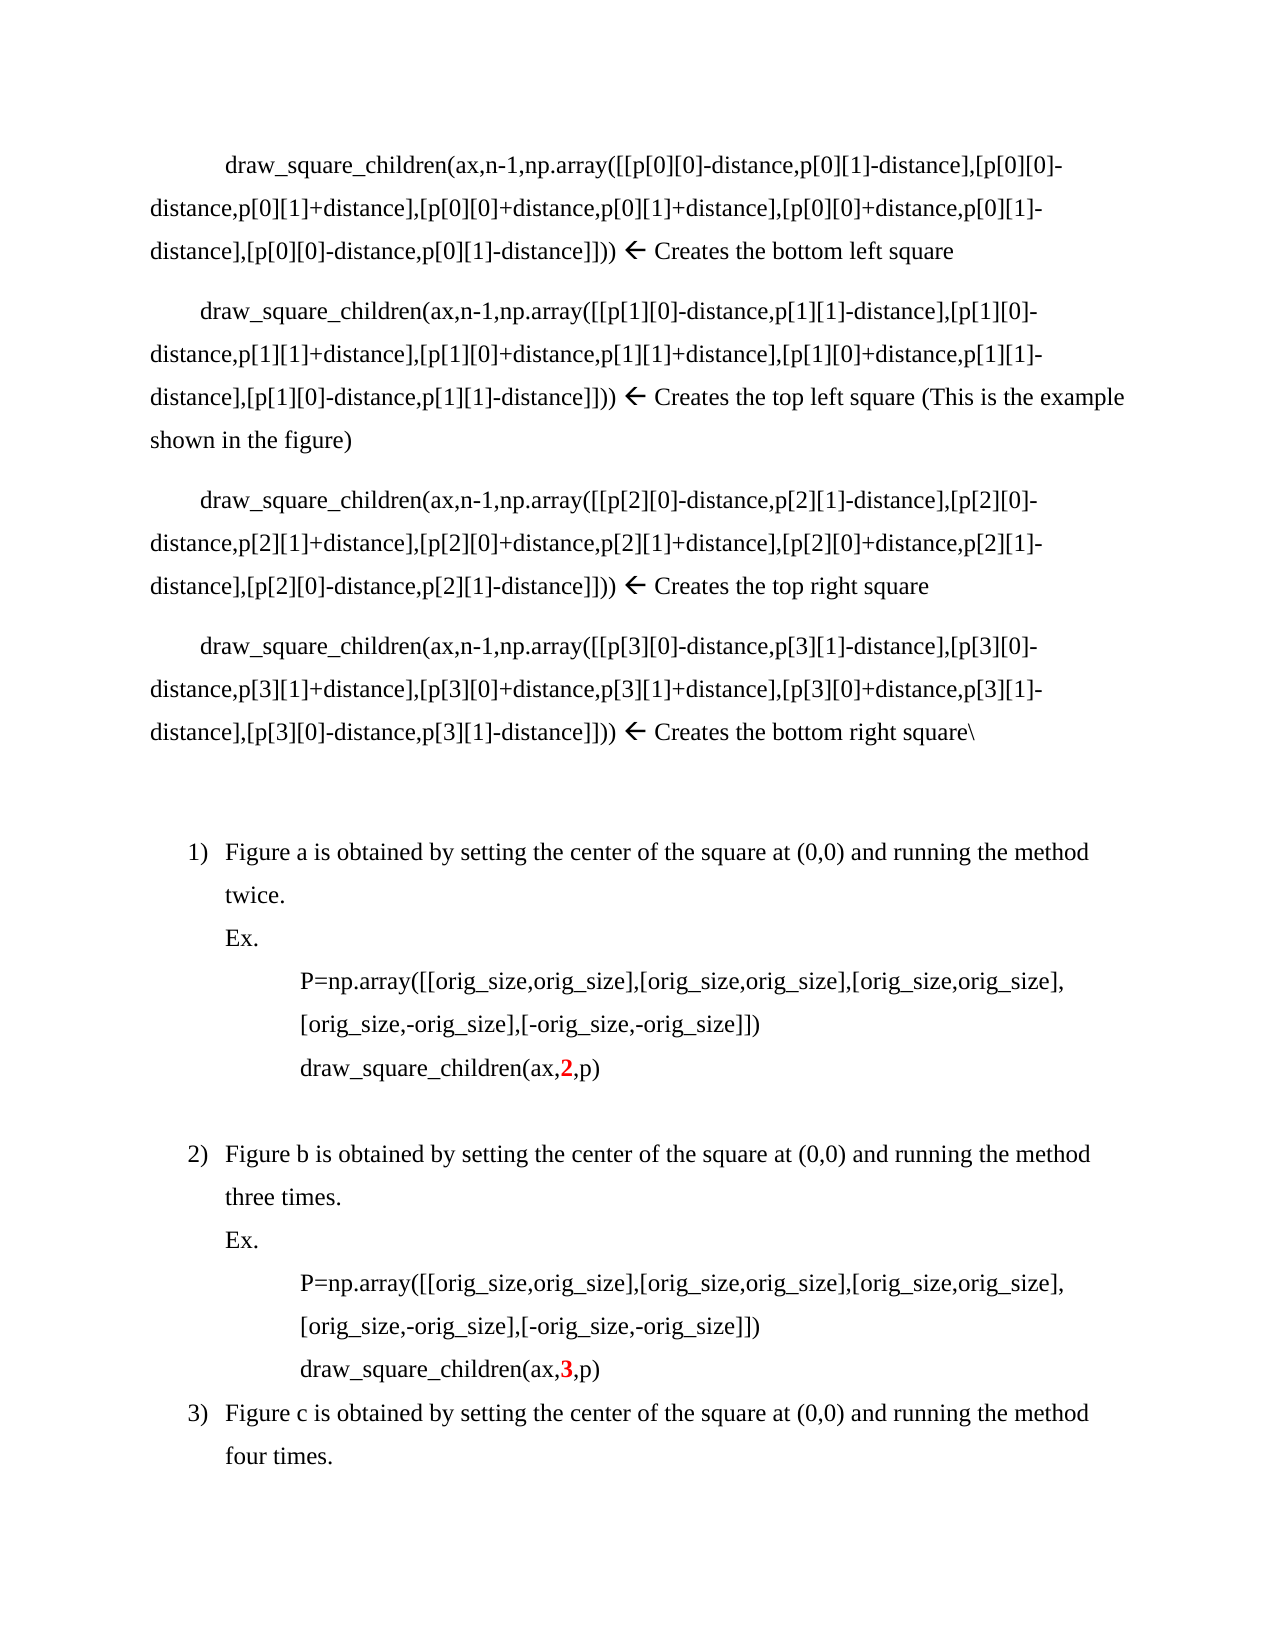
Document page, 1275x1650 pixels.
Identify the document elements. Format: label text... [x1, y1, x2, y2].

text draw_square_children(ax,n-1,np.array([[p[1][0]-distance,p[1][1]-distance],[p[1][0]-distance,p[1][1]+distance],[p[1][0]+distance,p[1][1]+distance],[p[1][0]+distance,p[1][1]-distance],[p[1][0]-distance,p[1][1]-distance]])) Creates the top left square (This is the example shown in the figure) [150, 296, 1125, 454]
list Figure a is obtained by setting the center of the square at (0,0) and running the method twice. [187, 837, 1125, 909]
text draw_square_children(ax,n-1,np.array([[p[3][0]-distance,p[3][1]-distance],[p[3][0]-distance,p[3][1]+distance],[p[3][0]+distance,p[3][1]+distance],[p[3][0]+distance,p[3][1]-distance],[p[3][0]-distance,p[3][1]-distance]])) Creates the bottom right square\ [150, 631, 1125, 746]
list draw_square_children(ax,3,p) [225, 1354, 1125, 1383]
text draw_square_children(ax,n-1,np.array([[p[0][0]-distance,p[0][1]-distance],[p[0][0]-distance,p[0][1]+distance],[p[0][0]+distance,p[0][1]+distance],[p[0][0]+distance,p[0][1]-distance],[p[0][0]-distance,p[0][1]-distance]])) Creates the bottom left square [150, 150, 1125, 265]
list Figure b is obtained by setting the center of the square at (0,0) and running the method three times. [187, 1139, 1125, 1211]
list draw_square_children(ax,2,p) [300, 1053, 1125, 1081]
list Ex. [225, 923, 1125, 952]
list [300, 1268, 1125, 1340]
list Ex. [225, 1225, 1125, 1254]
text draw_square_children(ax,n-1,np.array([[p[2][0]-distance,p[2][1]-distance],[p[2][0]-distance,p[2][1]+distance],[p[2][0]+distance,p[2][1]+distance],[p[2][0]+distance,p[2][1]-distance],[p[2][0]-distance,p[2][1]-distance]])) Creates the top right square [150, 485, 1125, 600]
list Figure c is obtained by setting the center of the square at (0,0) and running the method four times. [187, 1398, 1125, 1469]
list P=np.array([[orig_size,orig_size],[orig_size,orig_size],[orig_size,orig_size],[orig_size,-orig_size],[-orig_size,-orig_size]]) [300, 966, 1125, 1038]
